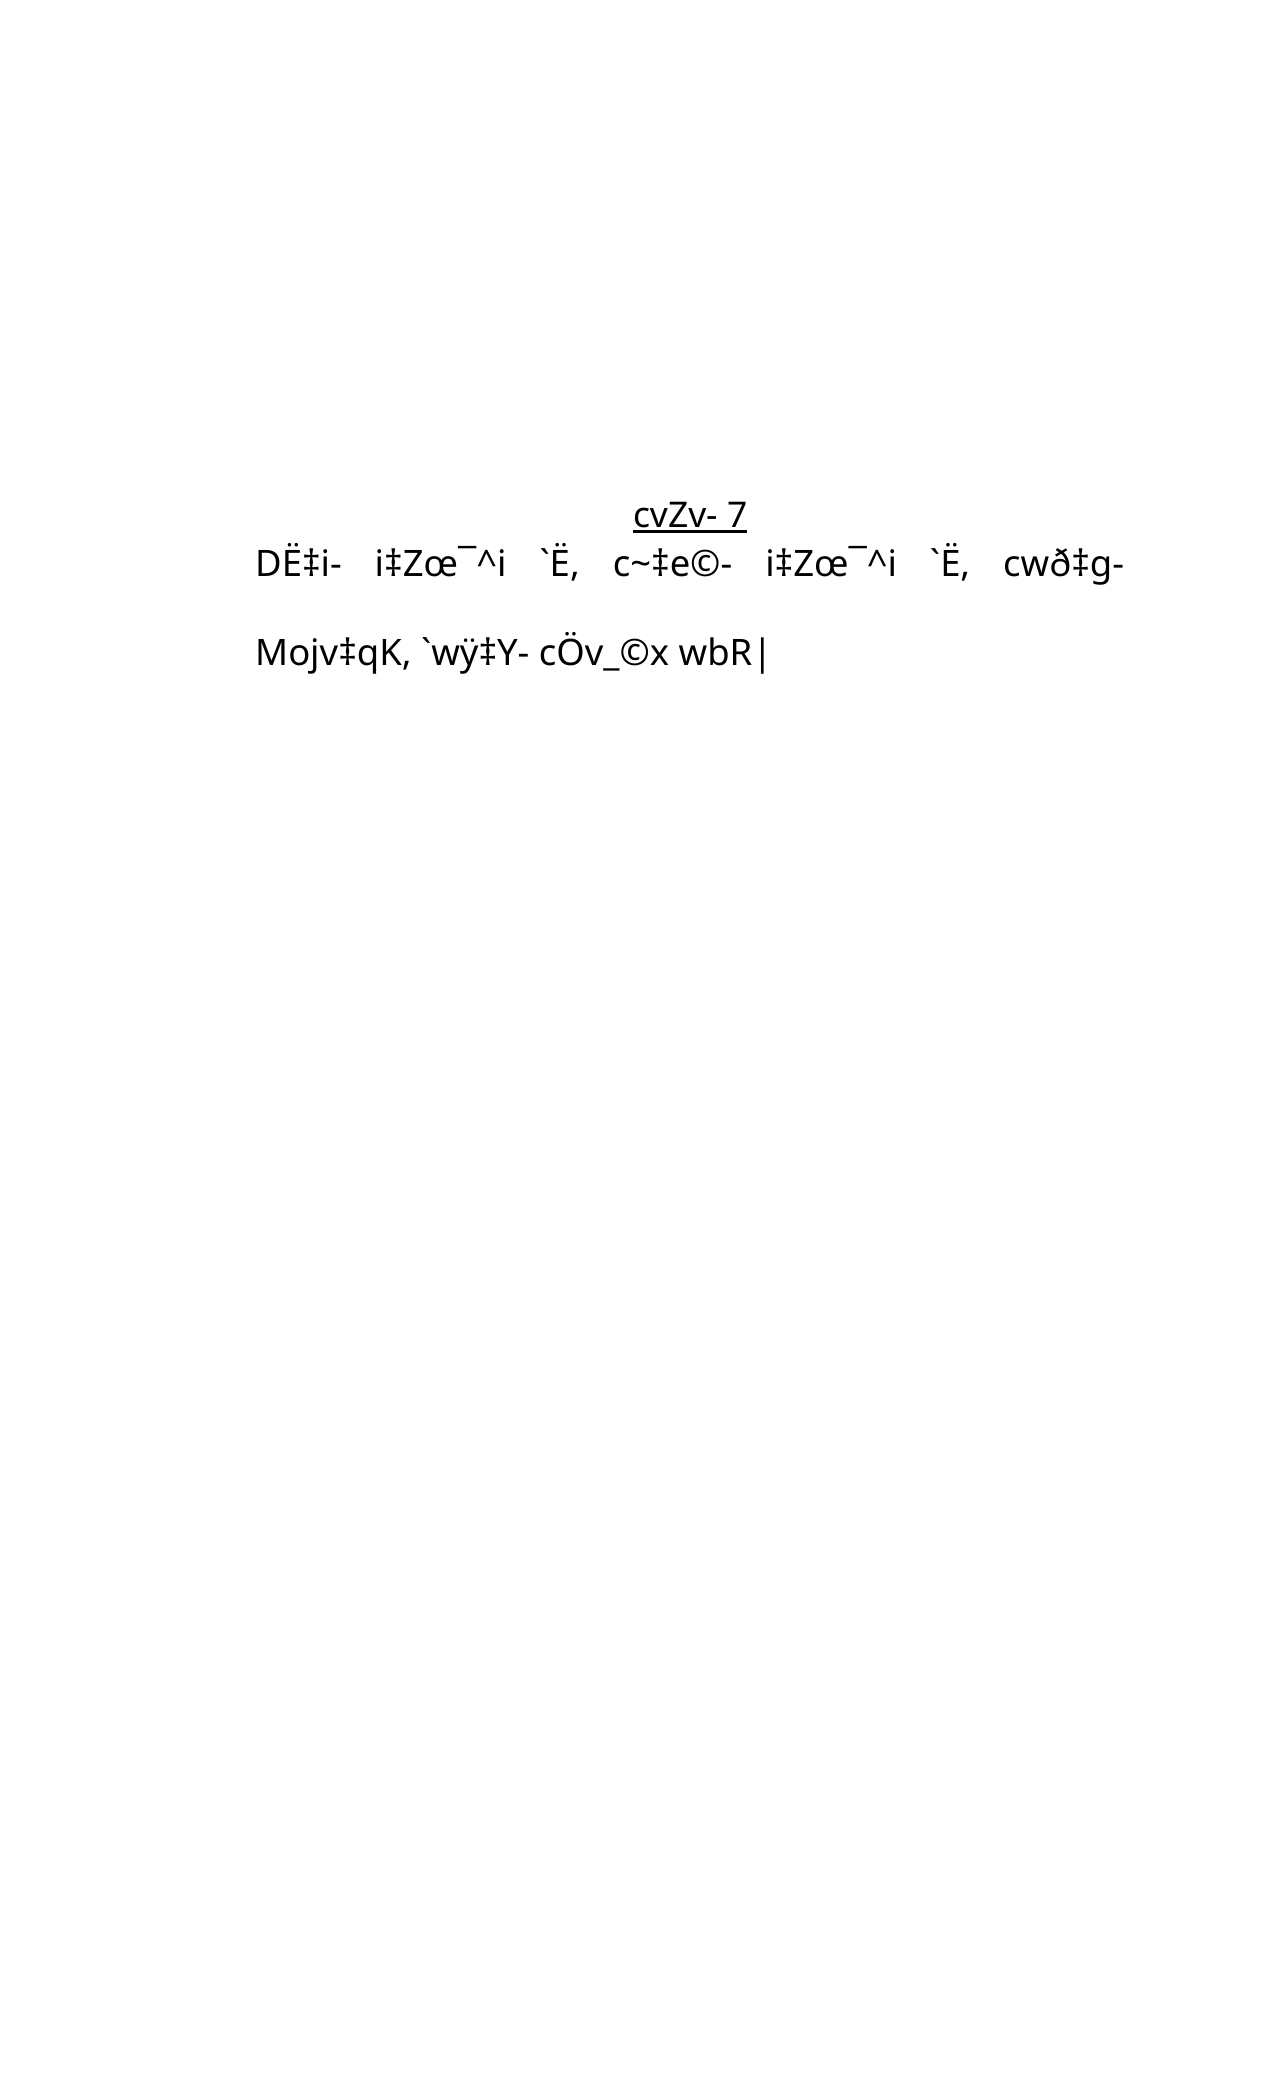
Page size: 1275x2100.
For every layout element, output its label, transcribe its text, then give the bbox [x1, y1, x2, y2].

text DË‡i- i‡Zœ¯^i `Ë, c~‡e©- i‡Zœ¯^i `Ë, cwð‡g- Mojv‡qK, `wÿ‡Y- cÖv_©x wbR| [255, 537, 1125, 677]
